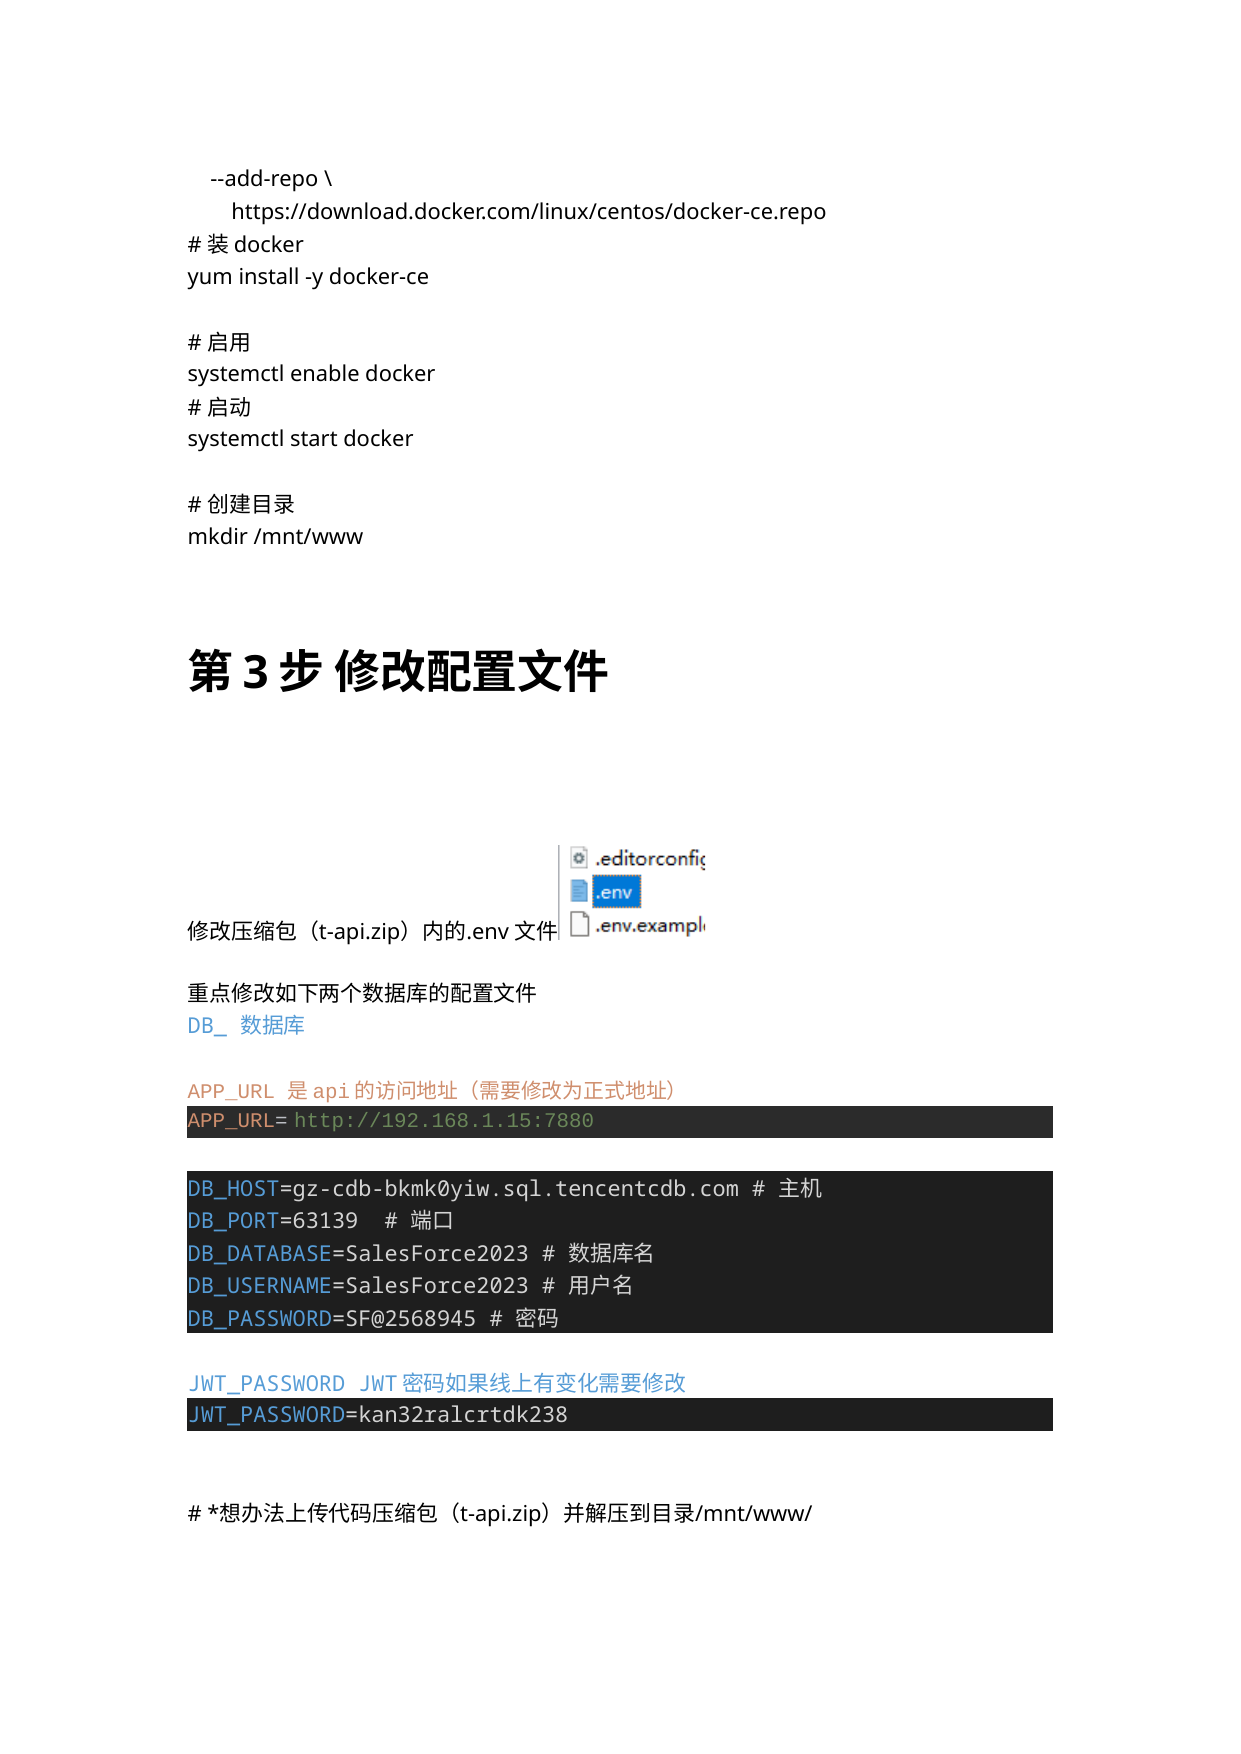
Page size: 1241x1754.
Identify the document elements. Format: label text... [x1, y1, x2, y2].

text # 启用 [187, 324, 1053, 357]
picture [558, 845, 705, 940]
text DB_PASSWORD=SF@2568945 # 密码 [187, 1301, 1053, 1333]
text systemctl enable docker [187, 357, 1053, 389]
text DB_USERNAME=SalesForce2023 # 用户名 [187, 1268, 1053, 1301]
text JWT_PASSWORD=kan32ralcrtdk238 [187, 1398, 1053, 1431]
text 修改压缩包（t-api.zip）内的.env 文件 [187, 846, 1053, 976]
text APP_URL 是api的访问地址（需要修改为正式地址） [187, 1073, 1053, 1106]
text DB_PORT=63139 # 端口 [187, 1203, 1053, 1236]
text APP_URL= http://192.168.1.15:7880 [187, 1106, 1053, 1138]
subtitle 第3步 修改配置文件 [187, 620, 1053, 717]
text DB_HOST=gz-cdb-bkmk0yiw.sql.tencentcdb.com # 主机 [187, 1171, 1053, 1203]
text # 启动 [187, 389, 1053, 422]
text mkdir /mnt/www [187, 519, 1053, 552]
text systemctl start docker [187, 422, 1053, 454]
text DB_DATABASE=SalesForce2023 # 数据库名 [187, 1236, 1053, 1268]
text yum install -y docker-ce [187, 259, 1053, 292]
text # *想办法上传代码压缩包（t-api.zip）并解压到目录/mnt/www/ [187, 1496, 1053, 1528]
text # 创建目录 [187, 487, 1053, 519]
text DB_ 数据库 [187, 1008, 1053, 1041]
text JWT_PASSWORD JWT密码如果线上有变化需要修改 [187, 1366, 1053, 1398]
text --add-repo \ [187, 162, 1053, 194]
text # 装docker [187, 227, 1053, 259]
text 重点修改如下两个数据库的配置文件 [187, 976, 1053, 1008]
text https://download.docker.com/linux/centos/docker-ce.repo [187, 194, 1053, 227]
